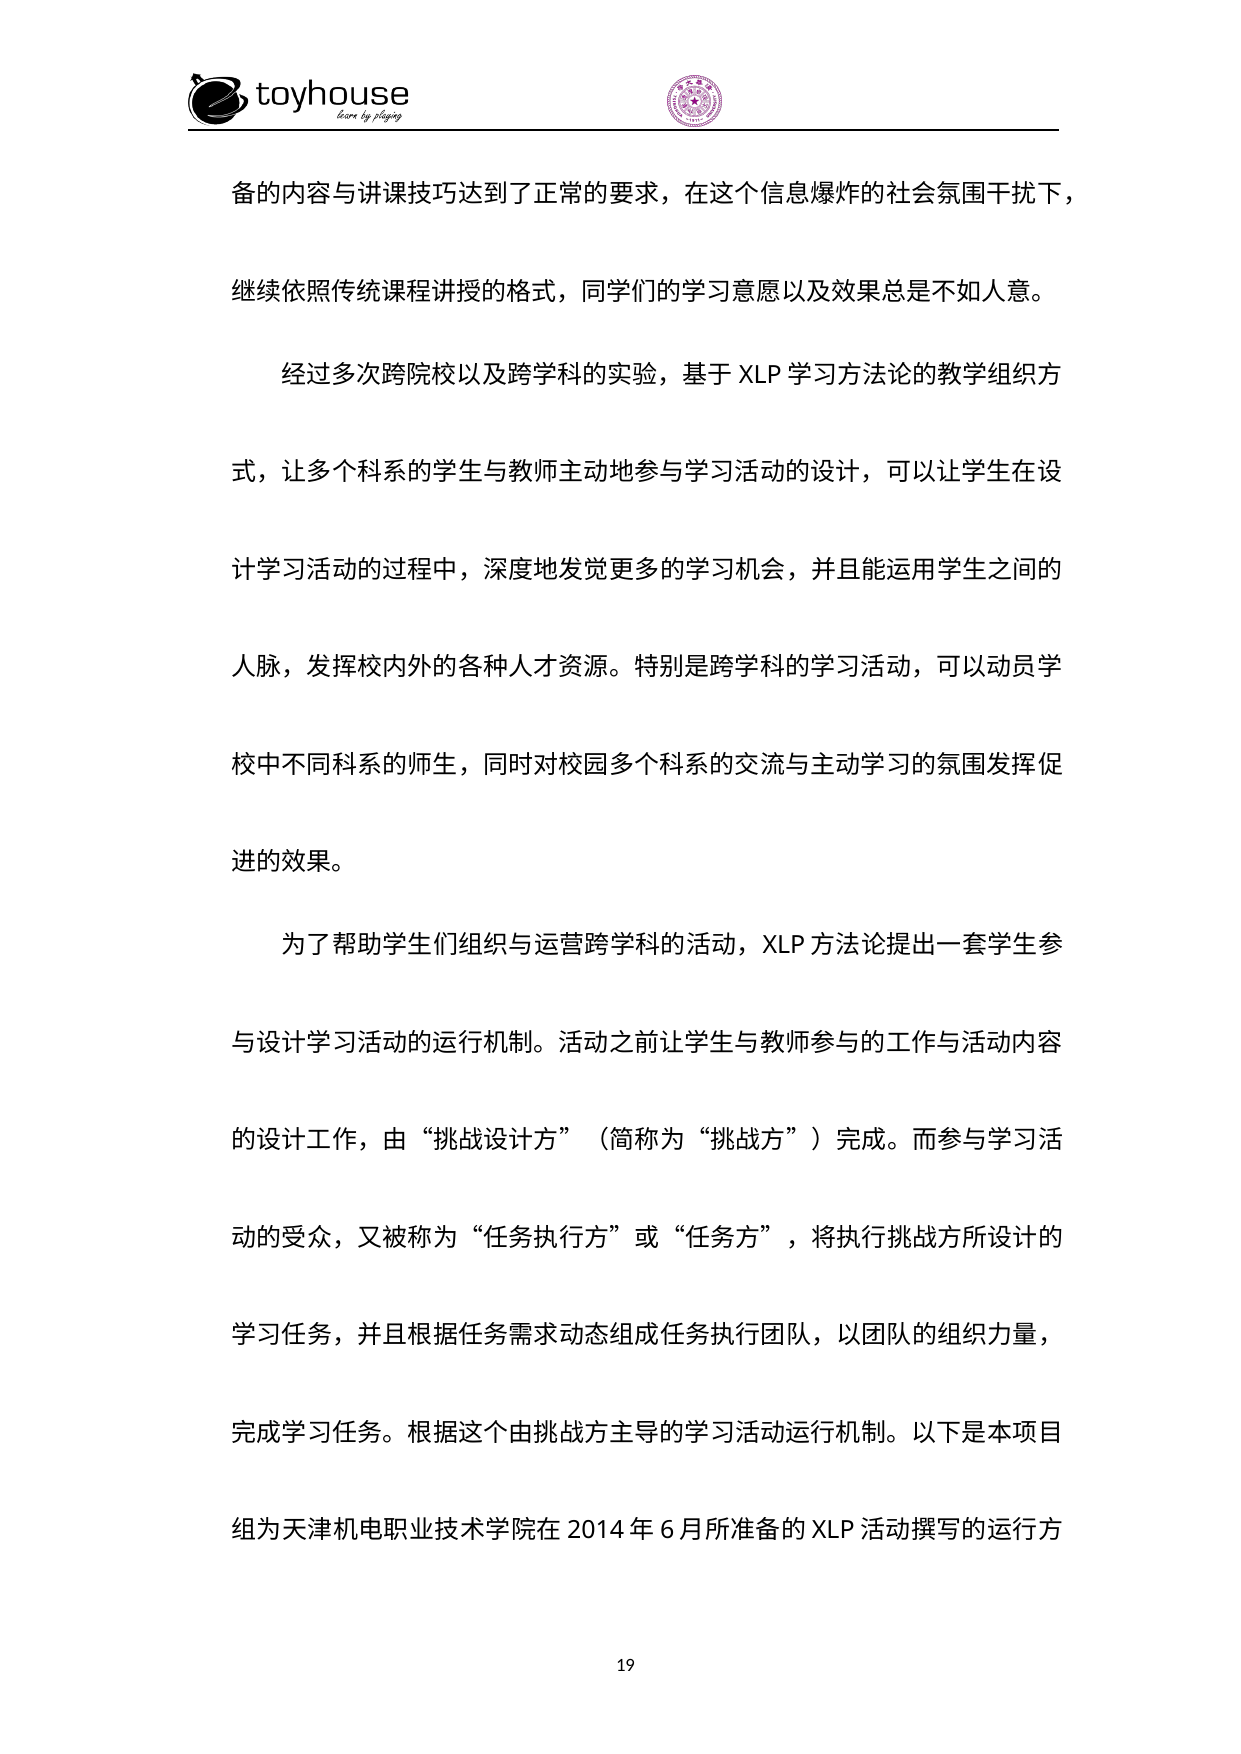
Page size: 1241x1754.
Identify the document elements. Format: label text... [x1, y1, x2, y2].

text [231, 159, 1063, 322]
picture [667, 75, 722, 127]
text 经过多次跨院校以及跨学科的实验，基于XLP学习方法论的教学组织方式，让多个科系的学生与教师主动地参与学习活动的设计，可以让学生在设计学习活动的过程中，深度地发觉更多的学习机会，并且能运用学生之间的人脉，发挥校内外的各种人才资源。特别是跨学科的学习活动，可以动员学校中不同科系的师生，同时对校园多个科系的交流与主动学习的氛围发挥促进的效果。 [231, 340, 1063, 892]
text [231, 911, 1063, 1561]
picture [187, 73, 410, 127]
